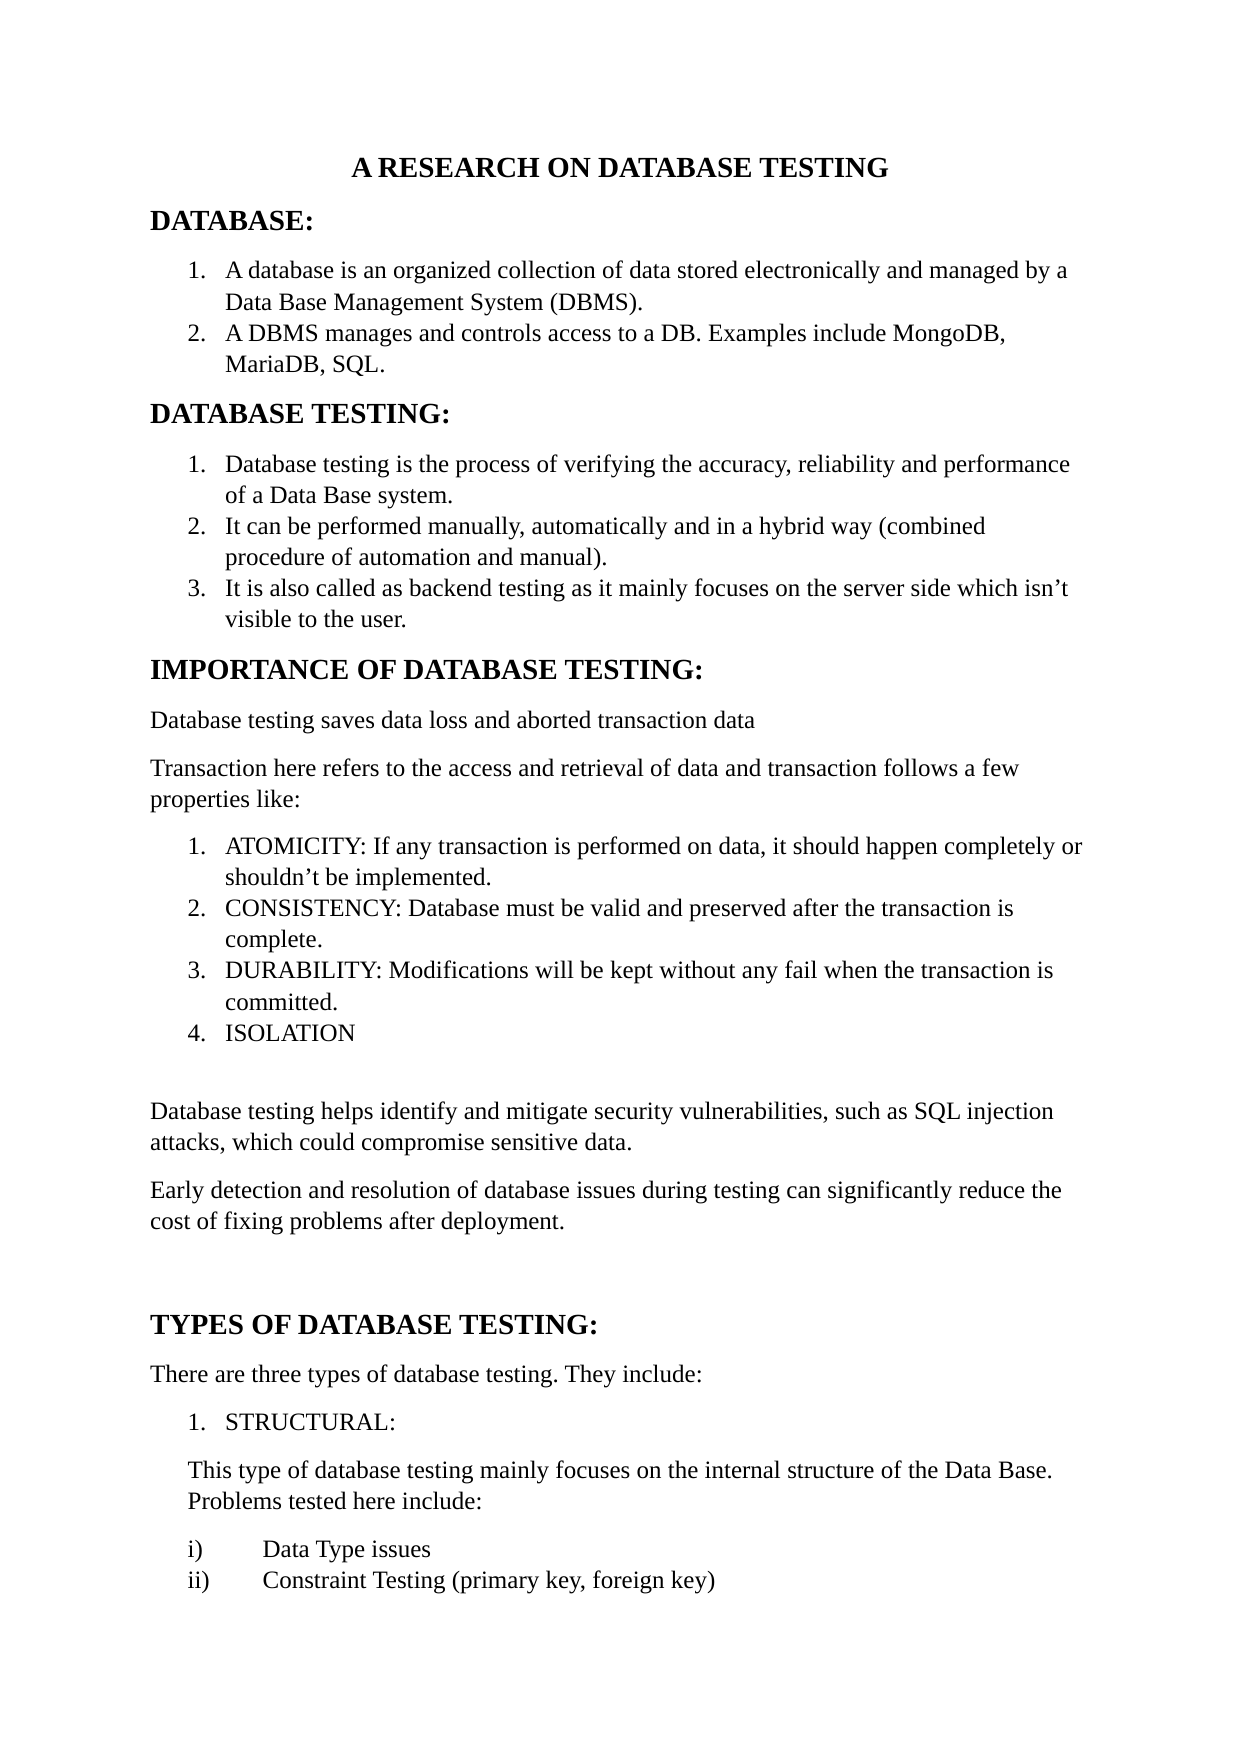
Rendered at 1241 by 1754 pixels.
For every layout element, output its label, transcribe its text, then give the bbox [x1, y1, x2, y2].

list ATOMICITY: If any transaction is performed on data, it should happen completely or shouldn’t be implemented. [187, 831, 1090, 891]
list A database is an organized collection of data stored electronically and managed by a Data Base Management System (DBMS). [187, 256, 1090, 315]
list It is also called as backend testing as it mainly focuses on the server side which isn’t visible to the user. [187, 573, 1090, 633]
text DATABASE: [150, 203, 1090, 236]
list It can be performed manually, automatically and in a hybrid way (combined procedure of automation and manual). [187, 511, 1090, 571]
list Database testing is the process of verifying the accuracy, reliability and performance of a Data Base system. [187, 449, 1090, 509]
list STRUCTURAL: [187, 1407, 1090, 1436]
text DATABASE TESTING: [150, 396, 1090, 430]
text TYPES OF DATABASE TESTING: [150, 1307, 1090, 1340]
text Early detection and resolution of database issues during testing can significantly reduce the cost of fixing problems after deployment. [150, 1175, 1090, 1235]
list A DBMS manages and controls access to a DB. Examples include MongoDB, MariaDB, SQL. [187, 318, 1090, 377]
list Constraint Testing (primary key, foreign key) [187, 1565, 1090, 1593]
text IMPORTANCE OF DATABASE TESTING: [150, 652, 1090, 686]
text Database testing saves data loss and aborted transaction data [150, 705, 1090, 734]
text A RESEARCH ON DATABASE TESTING [150, 150, 1090, 183]
text Database testing helps identify and mitigate security vulnerabilities, such as SQL injection attacks, which could compromise sensitive data. [150, 1096, 1090, 1156]
list CONSISTENCY: Database must be valid and preserved after the transaction is complete. [187, 893, 1090, 953]
list Data Type issues [187, 1534, 1090, 1562]
list DURABILITY: Modifications will be kept without any fail when the transaction is committed. [187, 956, 1090, 1015]
text This type of database testing mainly focuses on the internal structure of the Data Base. Problems tested here include: [187, 1455, 1090, 1515]
text Transaction here refers to the access and retrieval of data and transaction follows a few properties like: [150, 753, 1090, 812]
list ISOLATION [187, 1018, 1090, 1046]
text There are three types of database testing. They include: [150, 1359, 1090, 1388]
